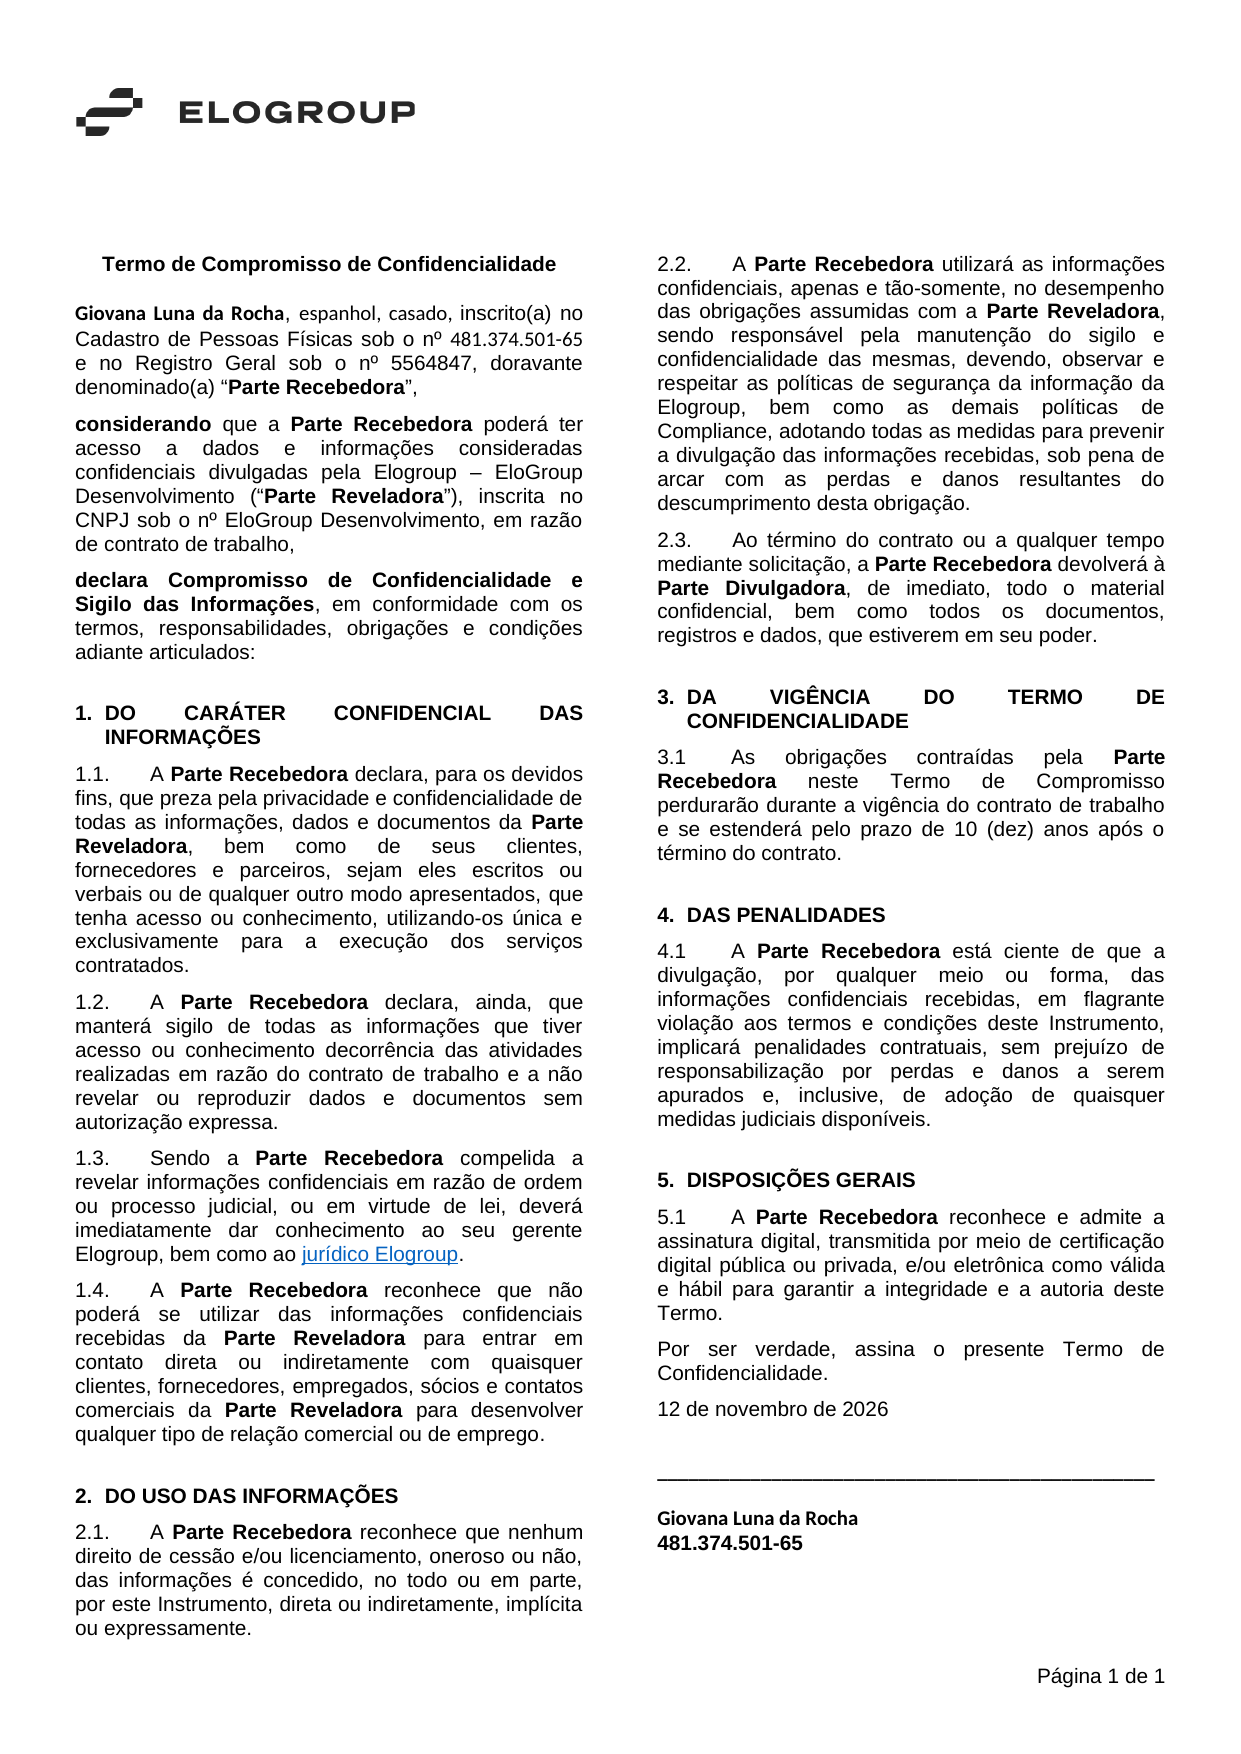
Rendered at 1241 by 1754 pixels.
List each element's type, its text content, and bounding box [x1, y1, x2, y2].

list Ao término do contrato ou a qualquer tempo mediante solicitação, a Parte Recebedora devolverá à Parte Divulgadora, de imediato, todo o material confidencial, bem como todos os documentos, registros e dados, que estiverem em seu poder. [657, 527, 1165, 647]
text Giovana Luna da Rocha, espanhol, casado, inscrito(a) no Cadastro de Pessoas Físicas sob o nº 481.374.501-65 e no Registro Geral sob o nº 5564847, doravante denominado(a) “Parte Recebedora”, [75, 300, 583, 399]
list A Parte Recebedora declara, para os devidos fins, que preza pela privacidade e confidencialidade de todas as informações, dados e documentos da Parte Reveladora, bem como de seus clientes, fornecedores e parceiros, sejam eles escritos ou verbais ou de qualquer outro modo apresentados, que tenha acesso ou conhecimento, utilizando-os única e exclusivamente para a execução dos serviços contratados. [75, 762, 583, 977]
list A Parte Recebedora declara, ainda, que manterá sigilo de todas as informações que tiver acesso ou conhecimento decorrência das atividades realizadas em razão do contrato de trabalho e a não revelar ou reproduzir dados e documentos sem autorização expressa. [75, 990, 583, 1133]
text Giovana Luna da Rocha [657, 1505, 1163, 1530]
text declara Compromisso de Confidencialidade e Sigilo das Informações, em conformidade com os termos, responsabilidades, obrigações e condições adiante articulados: [75, 568, 583, 664]
list DO USO DAS INFORMAÇÕES [75, 1483, 583, 1507]
list A Parte Recebedora utilizará as informações confidenciais, apenas e tão-somente, no desempenho das obrigações assumidas com a Parte Reveladora, sendo responsável pela manutenção do sigilo e confidencialidade das mesmas, devendo, observar e respeitar as políticas de segurança da informação da Elogroup, bem como as demais políticas de Compliance, adotando todas as medidas para prevenir a divulgação das informações recebidas, sob pena de arcar com as perdas e danos resultantes do descumprimento desta obrigação. [657, 251, 1165, 515]
list A Parte Recebedora está ciente de que a divulgação, por qualquer meio ou forma, das informações confidenciais recebidas, em flagrante violação aos termos e condições deste Instrumento, implicará penalidades contratuais, sem prejuízo de responsabilização por perdas e danos a serem apurados e, inclusive, de adoção de quaisquer medidas judiciais disponíveis. [657, 939, 1165, 1131]
text Termo de Compromisso de Confidencialidade [75, 251, 583, 275]
list Sendo a Parte Recebedora compelida a revelar informações confidenciais em razão de ordem ou processo judicial, ou em virtude de lei, deverá imediatamente dar conhecimento ao seu gerente Elogroup, bem como ao jurídico Elogroup. [75, 1146, 583, 1266]
list A Parte Recebedora reconhece e admite a assinatura digital, transmitida por meio de certificação digital pública ou privada, e/ou eletrônica como válida e hábil para garantir a integridade e a autoria deste Termo. [657, 1204, 1165, 1324]
list As obrigações contraídas pela Parte Recebedora neste Termo de Compromisso perdurarão durante a vigência do contrato de trabalho e se estenderá pelo prazo de 10 (dez) anos após o término do contrato. [657, 745, 1165, 865]
text considerando que a Parte Recebedora poderá ter acesso a dados e informações consideradas confidenciais divulgadas pela Elogroup – EloGroup Desenvolvimento (“Parte Reveladora”), inscrita no CNPJ sob o nº EloGroup Desenvolvimento, em razão de contrato de trabalho, [75, 412, 583, 555]
text 481.374.501-65 [657, 1530, 1163, 1554]
list DA VIGÊNCIA DO TERMO DE CONFIDENCIALIDADE [657, 685, 1165, 733]
list DO CARÁTER CONFIDENCIAL DAS INFORMAÇÕES [75, 701, 583, 749]
list A Parte Recebedora reconhece que nenhum direito de cessão e/ou licenciamento, oneroso ou não, das informações é concedido, no todo ou em parte, por este Instrumento, direta ou indiretamente, implícita ou expressamente. [75, 1520, 583, 1640]
text Por ser verdade, assina o presente Termo de Confidencialidade. [657, 1337, 1165, 1385]
list A Parte Recebedora reconhece que não poderá se utilizar das informações confidenciais recebidas da Parte Reveladora para entrar em contato direta ou indiretamente com quaisquer clientes, fornecedores, empregados, sócios e contatos comerciais da Parte Reveladora para desenvolver qualquer tipo de relação comercial ou de emprego. [75, 1278, 583, 1446]
text 11 de novembro de 2021 [657, 1397, 1163, 1421]
text ________________________________________________ [657, 1459, 1163, 1484]
list DAS PENALIDADES [657, 902, 1165, 926]
list DISPOSIÇÕES GERAIS [657, 1168, 1165, 1192]
